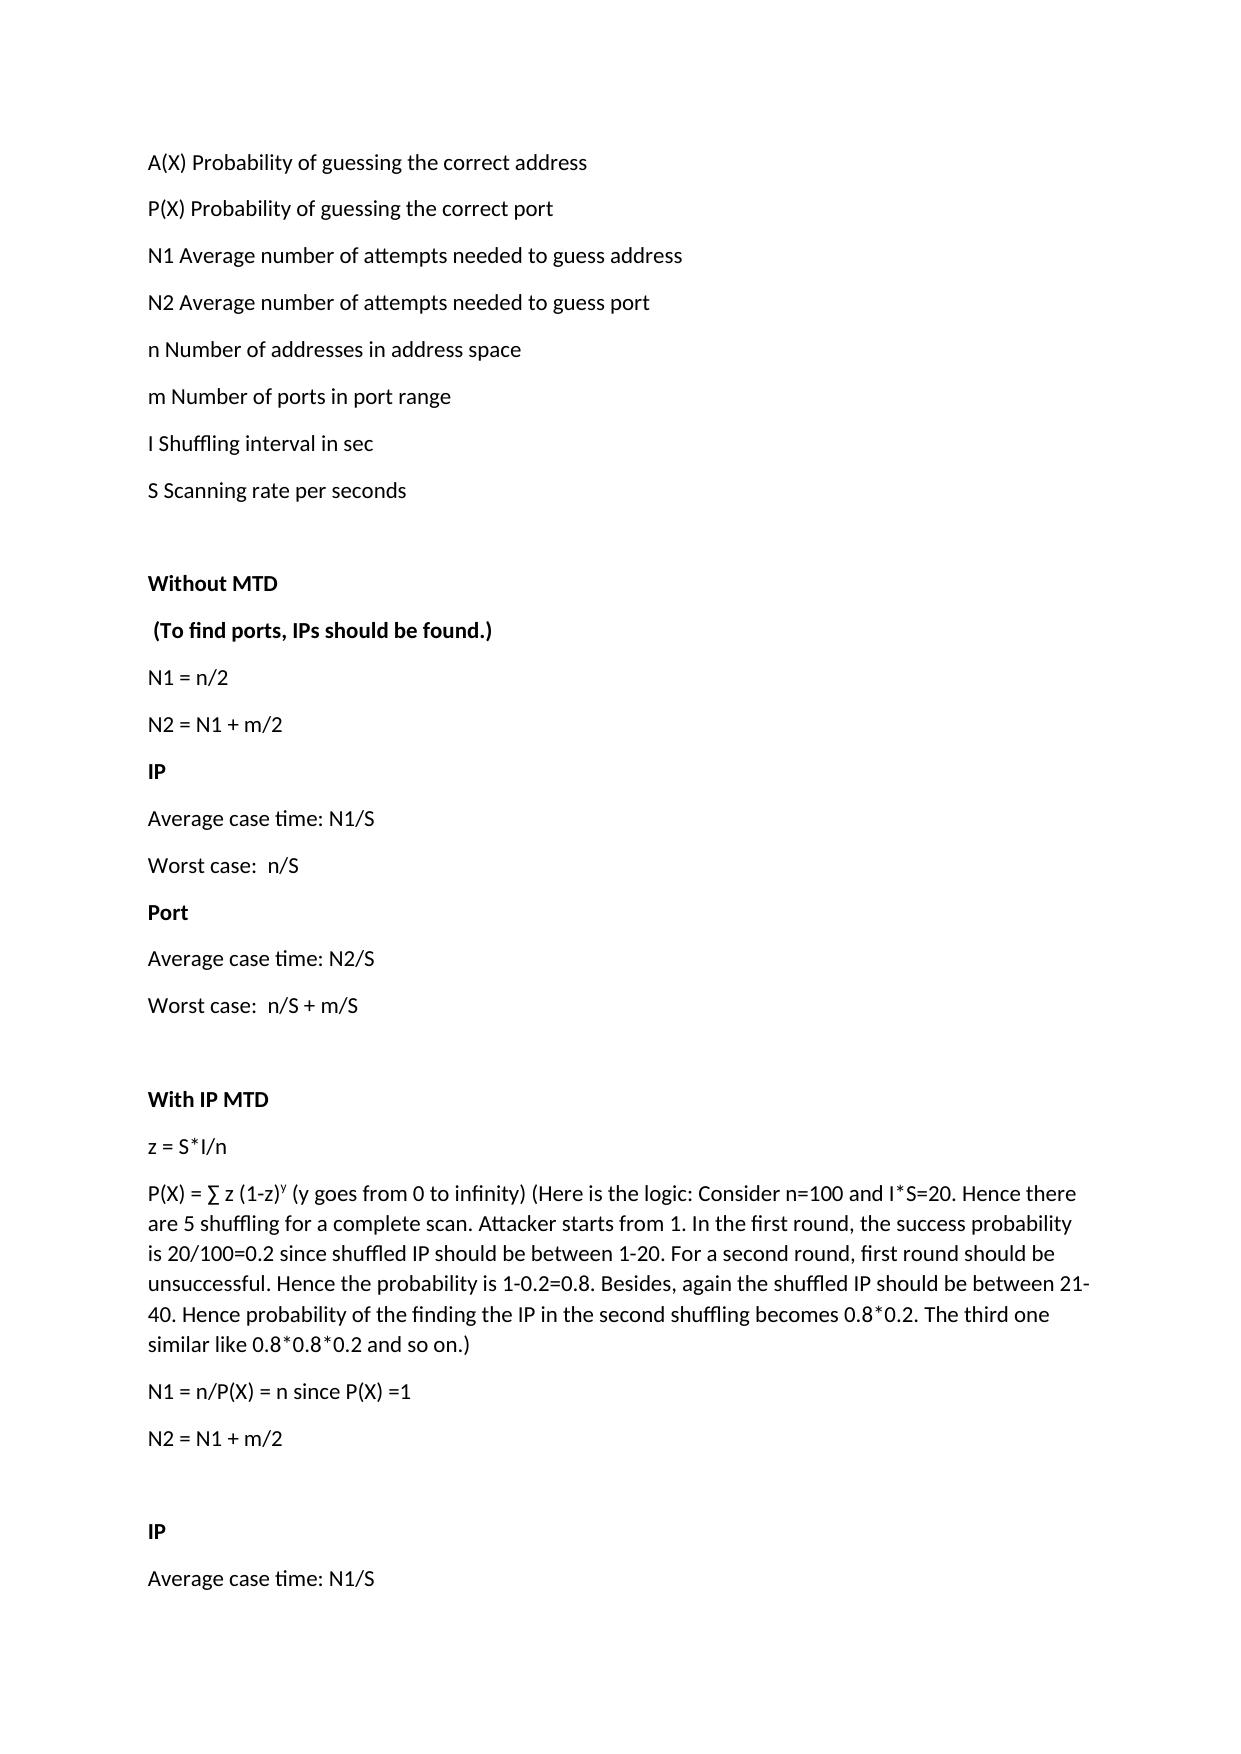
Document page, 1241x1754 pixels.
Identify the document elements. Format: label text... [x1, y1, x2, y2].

text IP [148, 757, 1093, 785]
text S Scanning rate per seconds [148, 476, 1093, 504]
text Average case time: N1/S [148, 1564, 1093, 1592]
text N2 = N1 + m/2 [148, 1424, 1093, 1452]
text I Shuffling interval in sec [148, 429, 1093, 457]
text P(X) Probability of guessing the correct port [148, 194, 1093, 222]
text N1 = n/2 [148, 663, 1093, 691]
text n Number of addresses in address space [148, 335, 1093, 363]
text With IP MTD [148, 1085, 1093, 1113]
text Average case time: N2/S [148, 944, 1093, 972]
text N2 Average number of attempts needed to guess port [148, 288, 1093, 316]
text Average case time: N1/S [148, 804, 1093, 832]
text Worst case: n/S + m/S [148, 991, 1093, 1019]
text m Number of ports in port range [148, 382, 1093, 410]
text (To find ports, IPs should be found.) [148, 616, 1093, 644]
text Worst case: n/S [148, 851, 1093, 879]
text N1 Average number of attempts needed to guess address [148, 241, 1093, 269]
text Port [148, 898, 1093, 926]
text IP [148, 1517, 1093, 1545]
text z = S*I/n [148, 1132, 1093, 1160]
text Without MTD [148, 569, 1093, 597]
text P(X) = ∑ z (1-z)y (y goes from 0 to infinity) (Here is the logic: Consider n=100 and I*S=20. Hence there are 5 shuffling for a complete scan. Attacker starts from 1. In the first round, the success probability is 20/100=0.2 since shuffled IP should be between 1-20. For a second round, first round should be unsuccessful. Hence the probability is 1-0.2=0.8. Besides, again the shuffled IP should be between 21-40. Hence probability of the finding the IP in the second shuffling becomes 0.8*0.2. The third one similar like 0.8*0.8*0.2 and so on.) [148, 1179, 1093, 1358]
text N2 = N1 + m/2 [148, 710, 1093, 738]
text A(X) Probability of guessing the correct address [148, 148, 1093, 176]
text N1 = n/P(X) = n since P(X) =1 [148, 1377, 1093, 1405]
